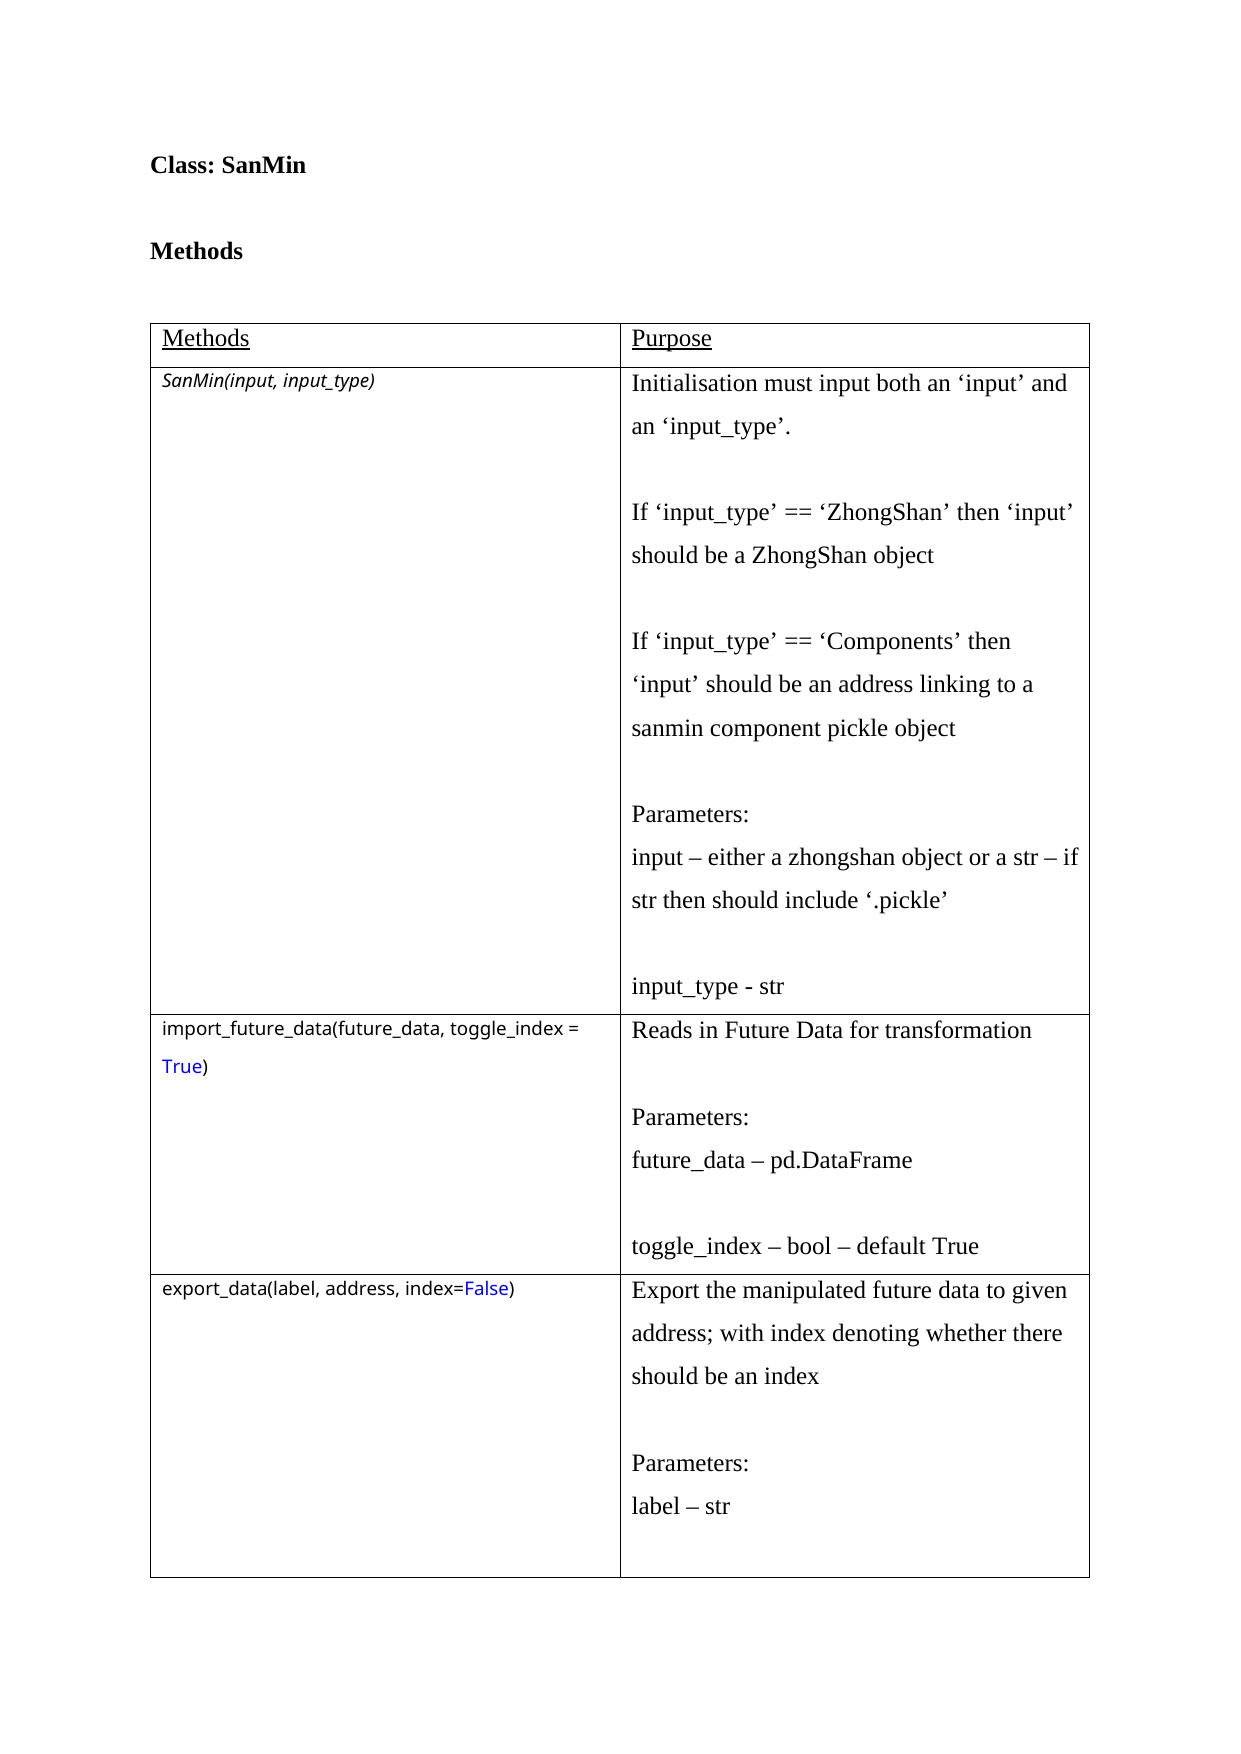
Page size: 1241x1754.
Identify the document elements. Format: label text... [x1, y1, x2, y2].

table_header Methods [151, 324, 620, 367]
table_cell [621, 1275, 1089, 1577]
table_cell import_future_data(future_data, toggle_index = True) [151, 1015, 620, 1274]
text Class: SanMin [150, 150, 1090, 179]
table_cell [151, 1275, 620, 1577]
text Methods [150, 236, 1090, 265]
table_header Purpose [621, 324, 1089, 367]
table_cell Reads in Future Data for transformation Parameters: future_data – pd.DataFrame toggle_index – bool – default True [621, 1015, 1089, 1274]
table_cell Initialisation must input both an ‘input’ and an ‘input_type’. If ‘input_type’ == ‘ZhongShan’ then ‘input’ should be a ZhongShan object If ‘input_type’ == ‘Components’ then ‘input’ should be an address linking to a sanmin component pickle object Parameters: input – either a zhongshan object or a str – if str then should include ‘.pickle’ input_type - str [621, 368, 1089, 1014]
table_cell SanMin(input, input_type) [151, 368, 620, 1014]
